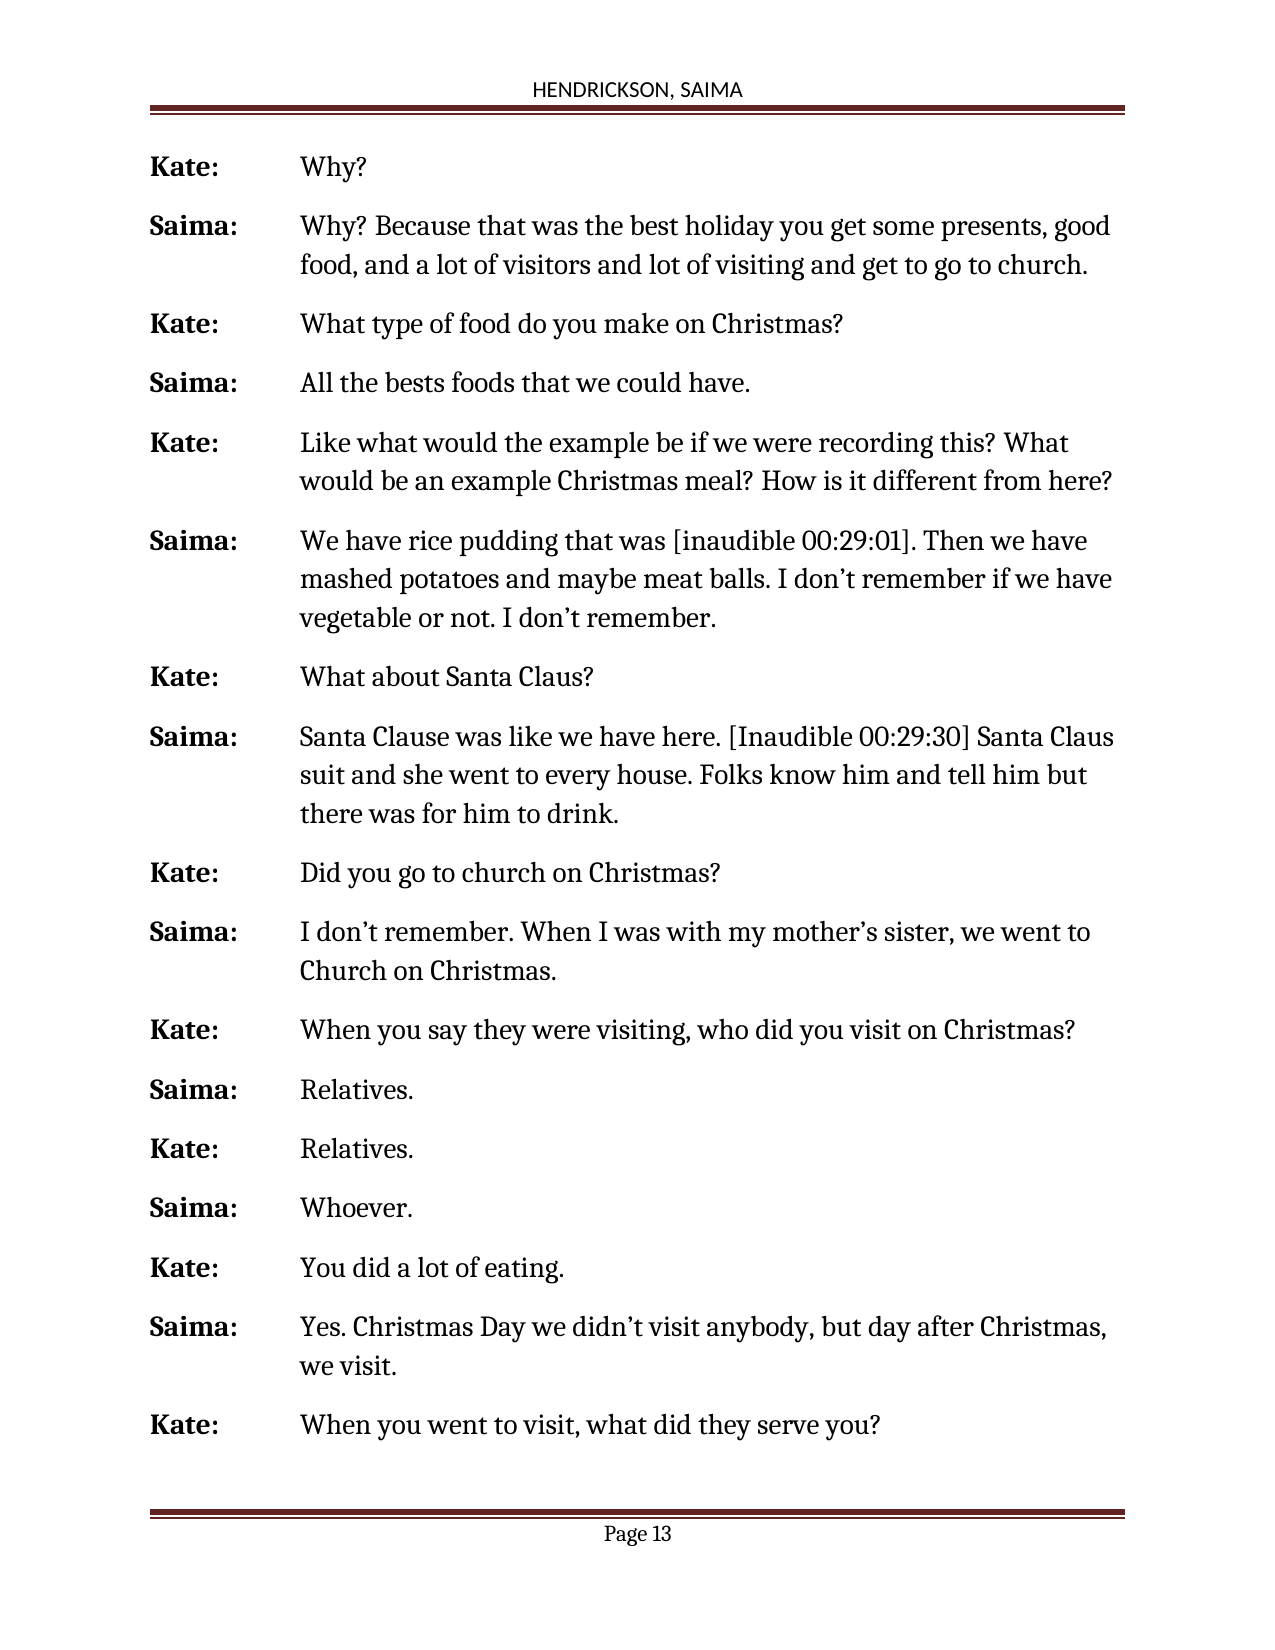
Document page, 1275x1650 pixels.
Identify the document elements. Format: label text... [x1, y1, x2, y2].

text Saima: Santa Clause was like we have here. [Inaudible 00:29:30] Santa Claus suit and she went to every house. Folks know him and tell him but there was for him to drink. [150, 720, 1125, 830]
text Saima: Relatives. [150, 1073, 1125, 1106]
text Kate: You did a lot of eating. [150, 1251, 1125, 1284]
text Saima: All the bests foods that we could have. [150, 367, 1125, 400]
text Saima: We have rice pudding that was [inaudible 00:29:01]. Then we have mashed potatoes and maybe meat balls. I don’t remember if we have vegetable or not. I don’t remember. [150, 524, 1125, 634]
text Kate: Like what would the example be if we were recording this? What would be an example Christmas meal? How is it different from here? [150, 426, 1125, 498]
text Saima: I don’t remember. When I was with my mother’s sister, we went to Church on Christmas. [150, 916, 1125, 988]
text Kate: When you say they were visiting, who did you visit on Christmas? [150, 1013, 1125, 1047]
text Kate: When you went to visit, what did they serve you? [150, 1408, 1125, 1442]
text Kate: What about Santa Claus? [150, 660, 1125, 694]
text Kate: Relatives. [150, 1132, 1125, 1166]
text Saima: Why? Because that was the best holiday you get some presents, good food, and a lot of visitors and lot of visiting and get to go to church. [150, 209, 1125, 281]
text Saima: Yes. Christmas Day we didn’t visit anybody, but day after Christmas, we visit. [150, 1310, 1125, 1382]
text Kate: Did you go to church on Christmas? [150, 856, 1125, 890]
text Kate: Why? [150, 150, 1125, 183]
text Saima: Whoever. [150, 1192, 1125, 1225]
text Kate: What type of food do you make on Christmas? [150, 307, 1125, 341]
